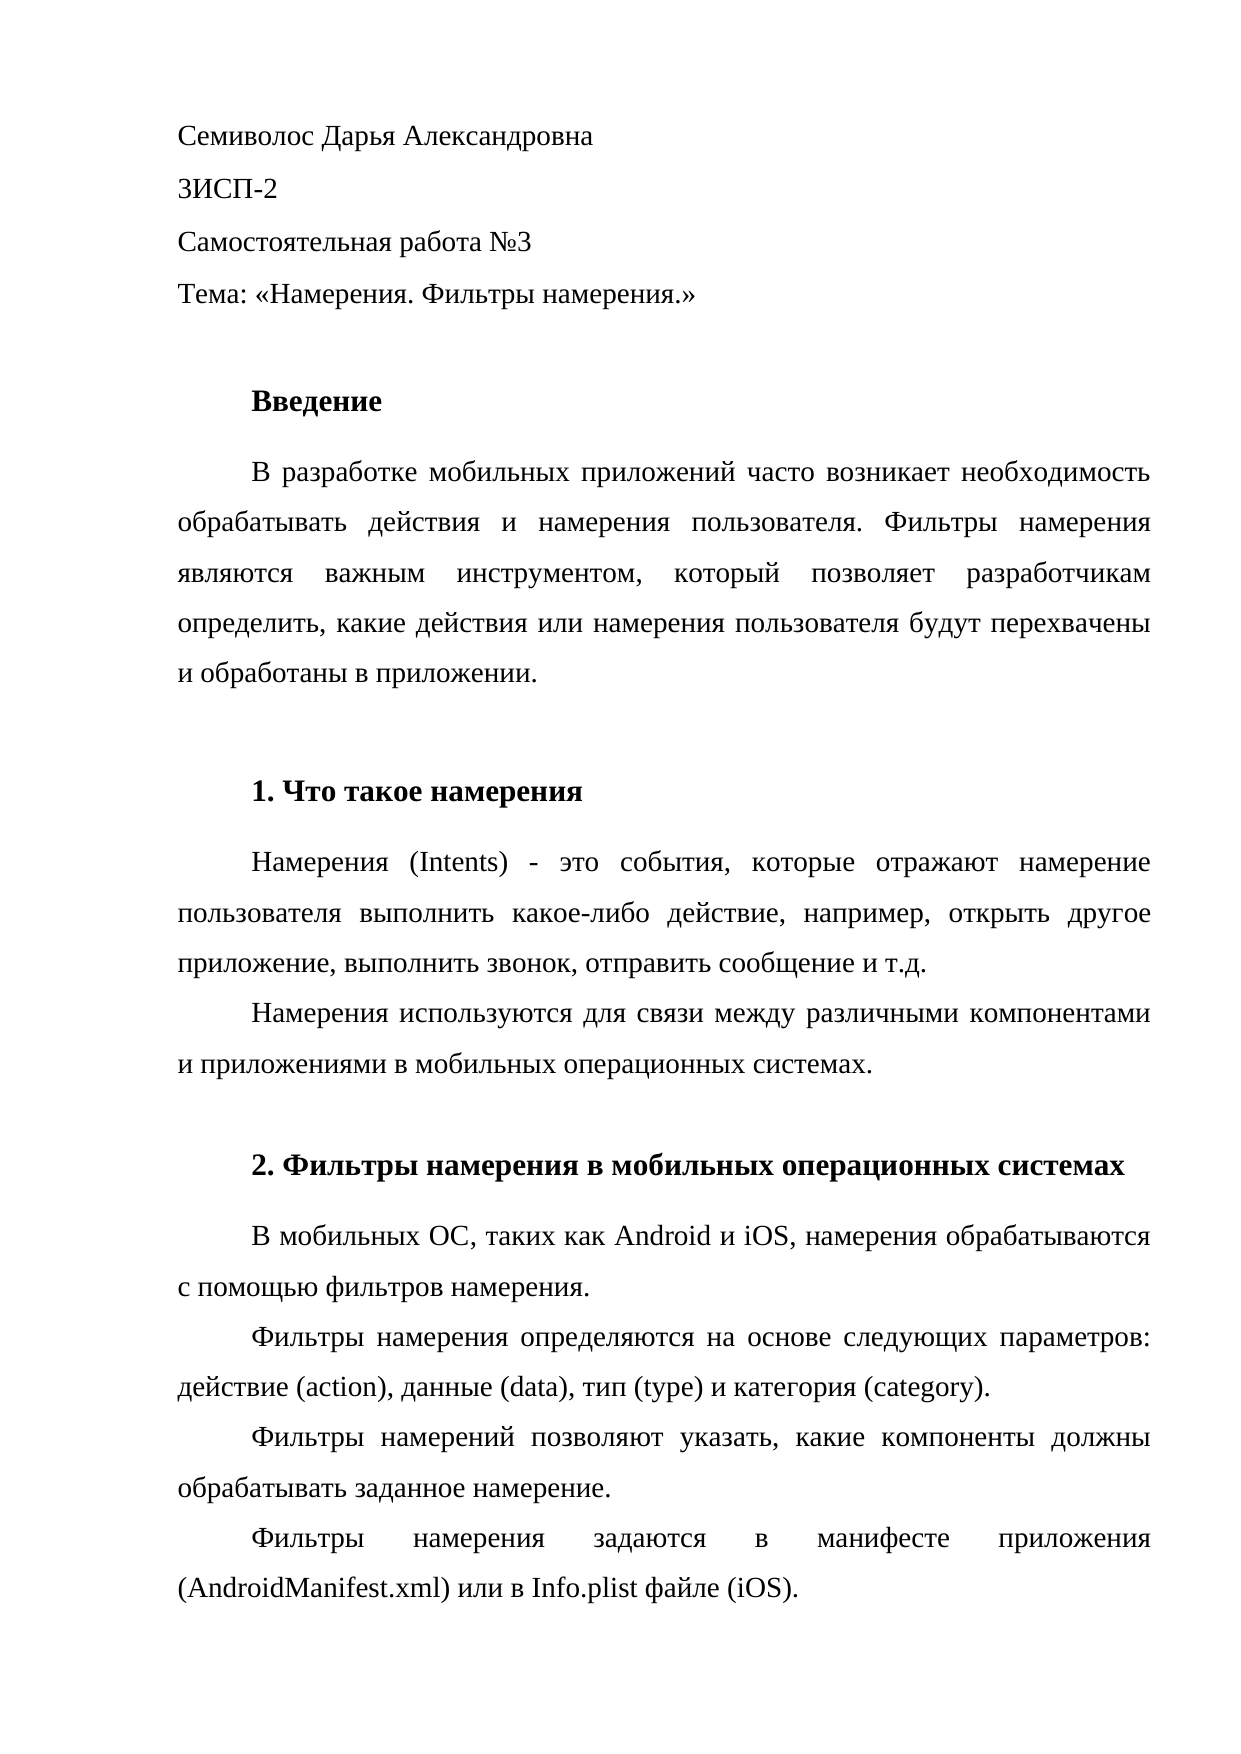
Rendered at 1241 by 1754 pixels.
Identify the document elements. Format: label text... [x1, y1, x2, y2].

text Намерения используются для связи между различными компонентами и приложениями в мобильных операционных системах. [177, 996, 1152, 1079]
text В мобильных ОС, таких как Android и iOS, намерения обрабатываются с помощью фильтров намерения. [177, 1218, 1152, 1302]
text 3ИСП-2 [177, 171, 1152, 204]
text Самостоятельная работа №3 [177, 224, 1152, 257]
text Семиволос Дарья Александровна [177, 118, 1152, 152]
text Фильтры намерения определяются на основе следующих параметров: действие (action), данные (data), тип (type) и категория (category). [177, 1319, 1152, 1403]
text Фильтры намерений позволяют указать, какие компоненты должны обрабатывать заданное намерение. [177, 1419, 1152, 1503]
text В разработке мобильных приложений часто возникает необходимость обрабатывать действия и намерения пользователя. Фильтры намерения являются важным инструментом, который позволяет разработчикам определить, какие действия или намерения пользователя будут перехвачены и обработаны в приложении. [177, 454, 1152, 689]
text 2. Фильтры намерения в мобильных операционных системах [177, 1146, 1152, 1182]
text 1. Что такое намерения [177, 773, 1152, 809]
text Тема: «Намерения. Фильтры намерения.» [177, 277, 1152, 310]
text Намерения (Intents) - это события, которые отражают намерение пользователя выполнить какое-либо действие, например, открыть другое приложение, выполнить звонок, отправить сообщение и т.д. [177, 844, 1152, 979]
text Фильтры намерения задаются в манифесте приложения (AndroidManifest.xml) или в Info.plist файле (iOS). [177, 1520, 1152, 1604]
text Введение [177, 382, 1152, 418]
